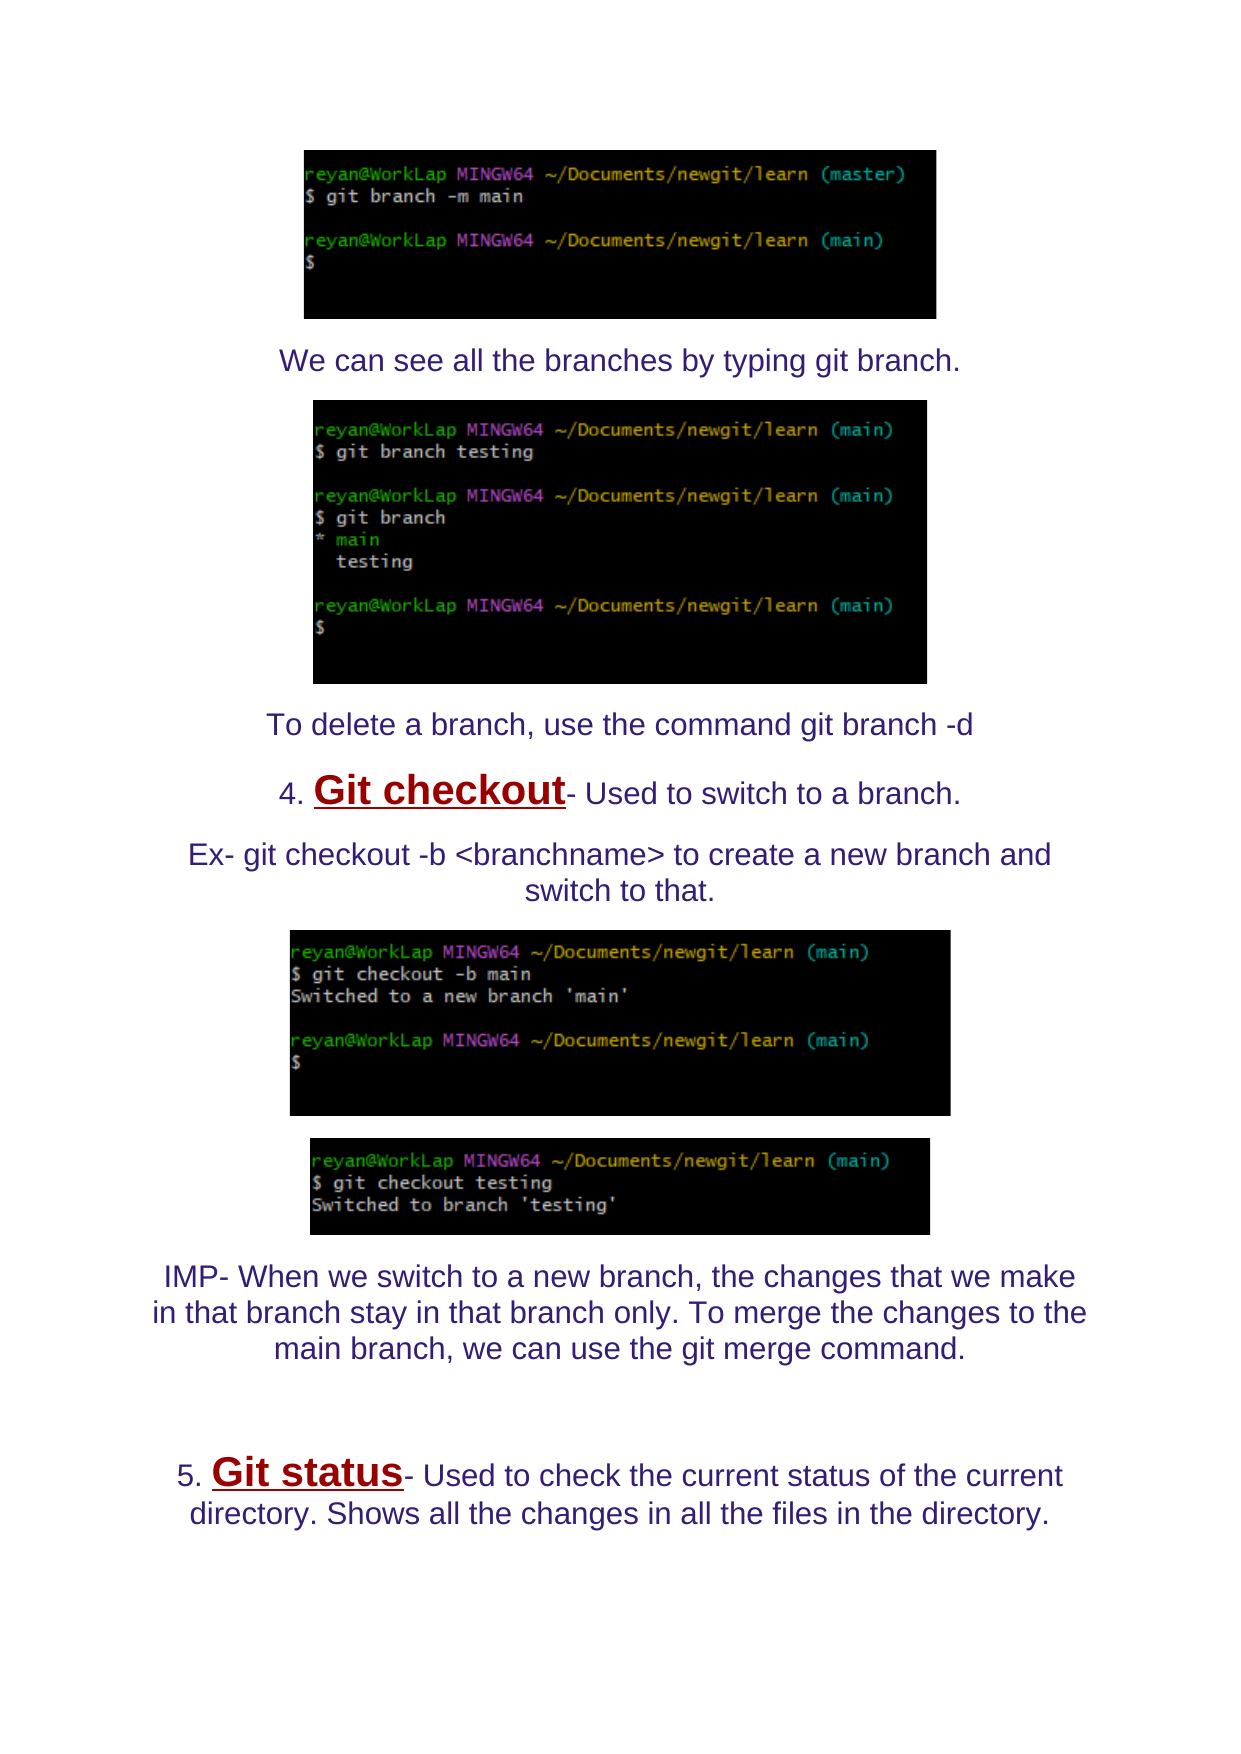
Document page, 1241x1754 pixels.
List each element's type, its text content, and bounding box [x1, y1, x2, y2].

picture [313, 400, 928, 684]
text To delete a branch, use the command git branch -d [150, 706, 1090, 742]
text Ex- git checkout -b <branchname> to create a new branch and switch to that. [150, 836, 1090, 908]
picture [303, 150, 937, 319]
text We can see all the branches by typing git branch. [150, 342, 1090, 378]
text 5. Git status- Used to check the current status of the current directory. Shows all the changes in all the files in the directory. [150, 1447, 1090, 1531]
picture [310, 1138, 931, 1235]
text IMP- When we switch to a new branch, the changes that we make in that branch stay in that branch only. To merge the changes to the main branch, we can use the git merge command. [150, 1258, 1090, 1366]
text 4. Git checkout- Used to switch to a branch. [150, 765, 1090, 813]
picture [289, 930, 951, 1116]
